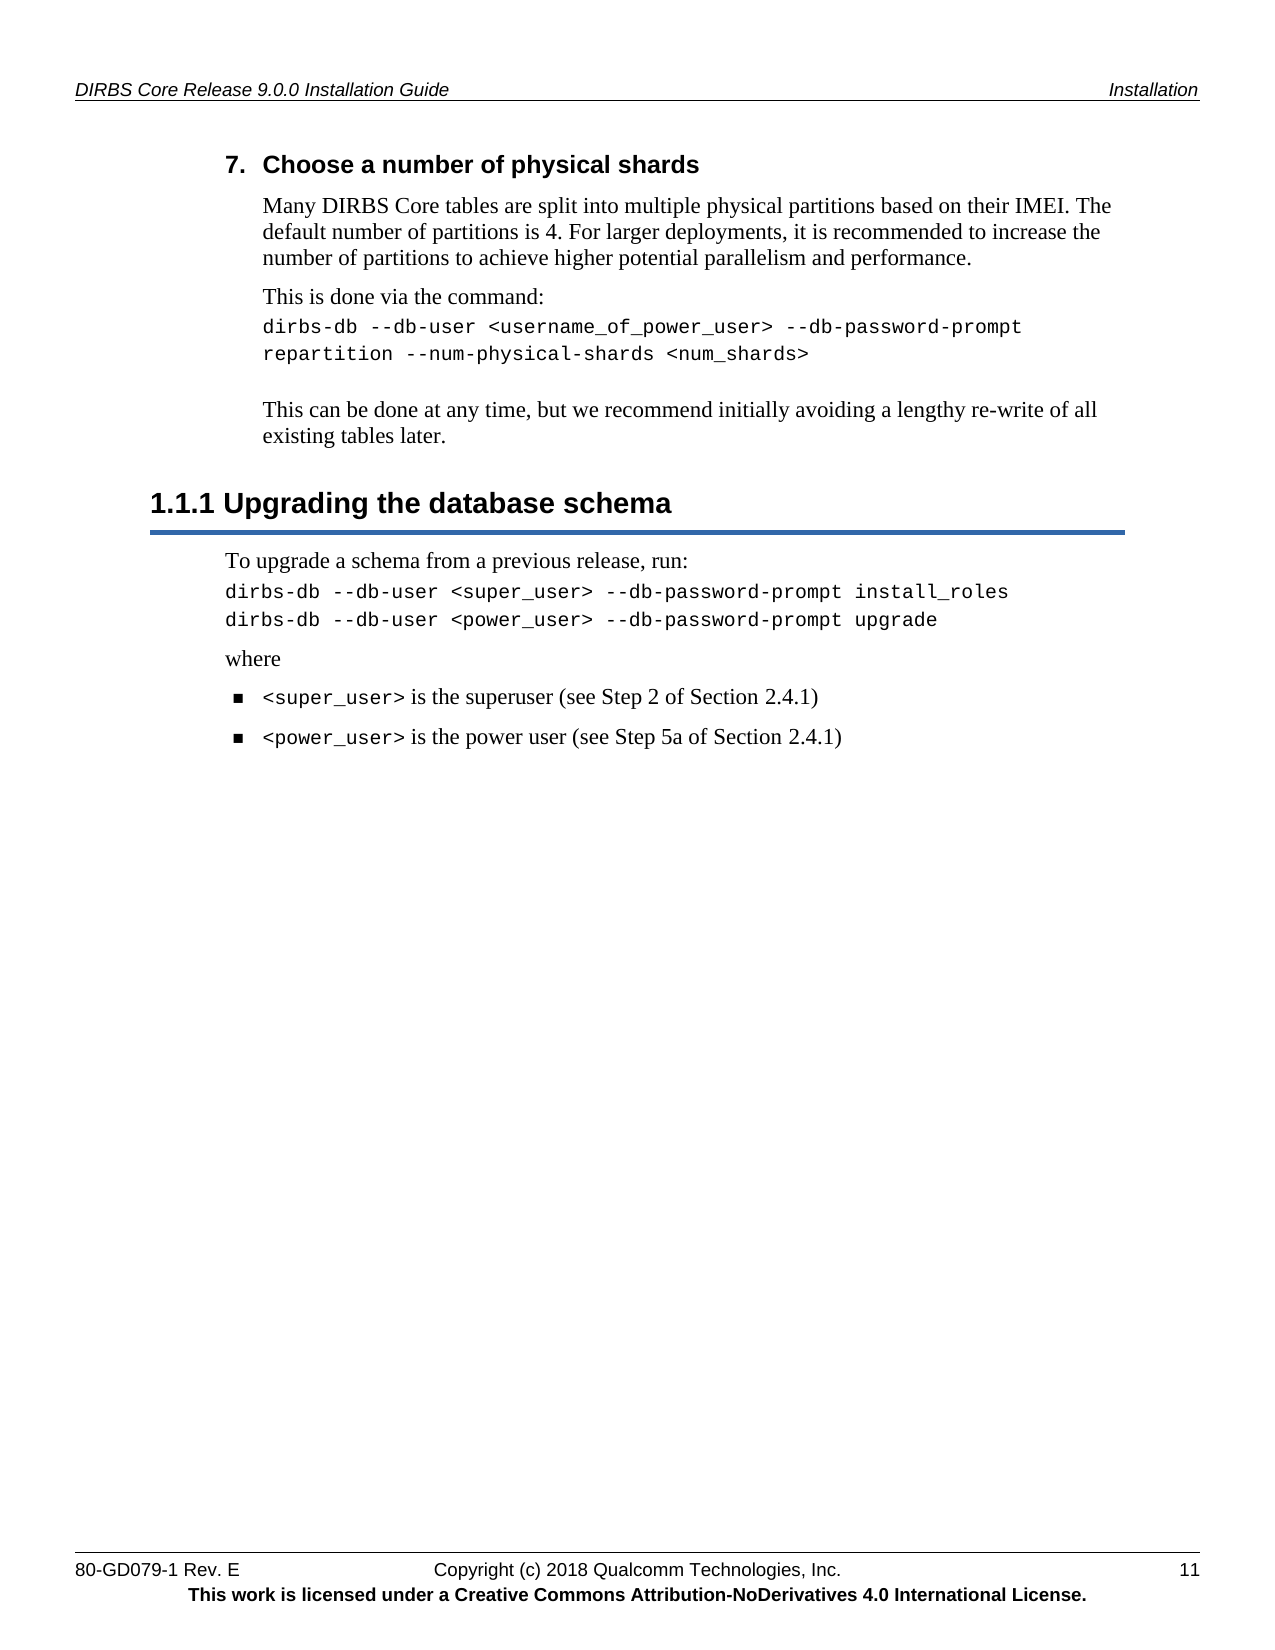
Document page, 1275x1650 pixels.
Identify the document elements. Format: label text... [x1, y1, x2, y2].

text This is done via the command: [262, 283, 1125, 309]
subtitle Upgrading the database schema [150, 486, 1125, 530]
text This can be done at any time, but we recommend initially avoiding a lengthy re-write of all existing tables later. [262, 396, 1125, 449]
text dirbs-db --db-user <power_user> --db-password-prompt upgrade [225, 606, 1125, 632]
text dirbs-db --db-user <username_of_power_user> --db-password-prompt repartition --num-physical-shards <num_shards> [262, 314, 1125, 366]
text dirbs-db --db-user <super_user> --db-password-prompt install_roles [225, 578, 1125, 604]
subtitle Choose a number of physical shards [225, 150, 1125, 179]
text Many DIRBS Core tables are split into multiple physical partitions based on their IMEI. The default number of partitions is 4. For larger deployments, it is recommended to increase the number of partitions to achieve higher potential parallelism and performance. [262, 192, 1125, 271]
text To upgrade a schema from a previous release, run: [225, 547, 1125, 574]
list <super_user> is the superuser (see Step 2 of Section 2.4.1) [232, 683, 1125, 711]
text where [225, 644, 1125, 671]
list <power_user> is the power user (see Step 5a of Section 2.4.1) [232, 723, 1125, 751]
